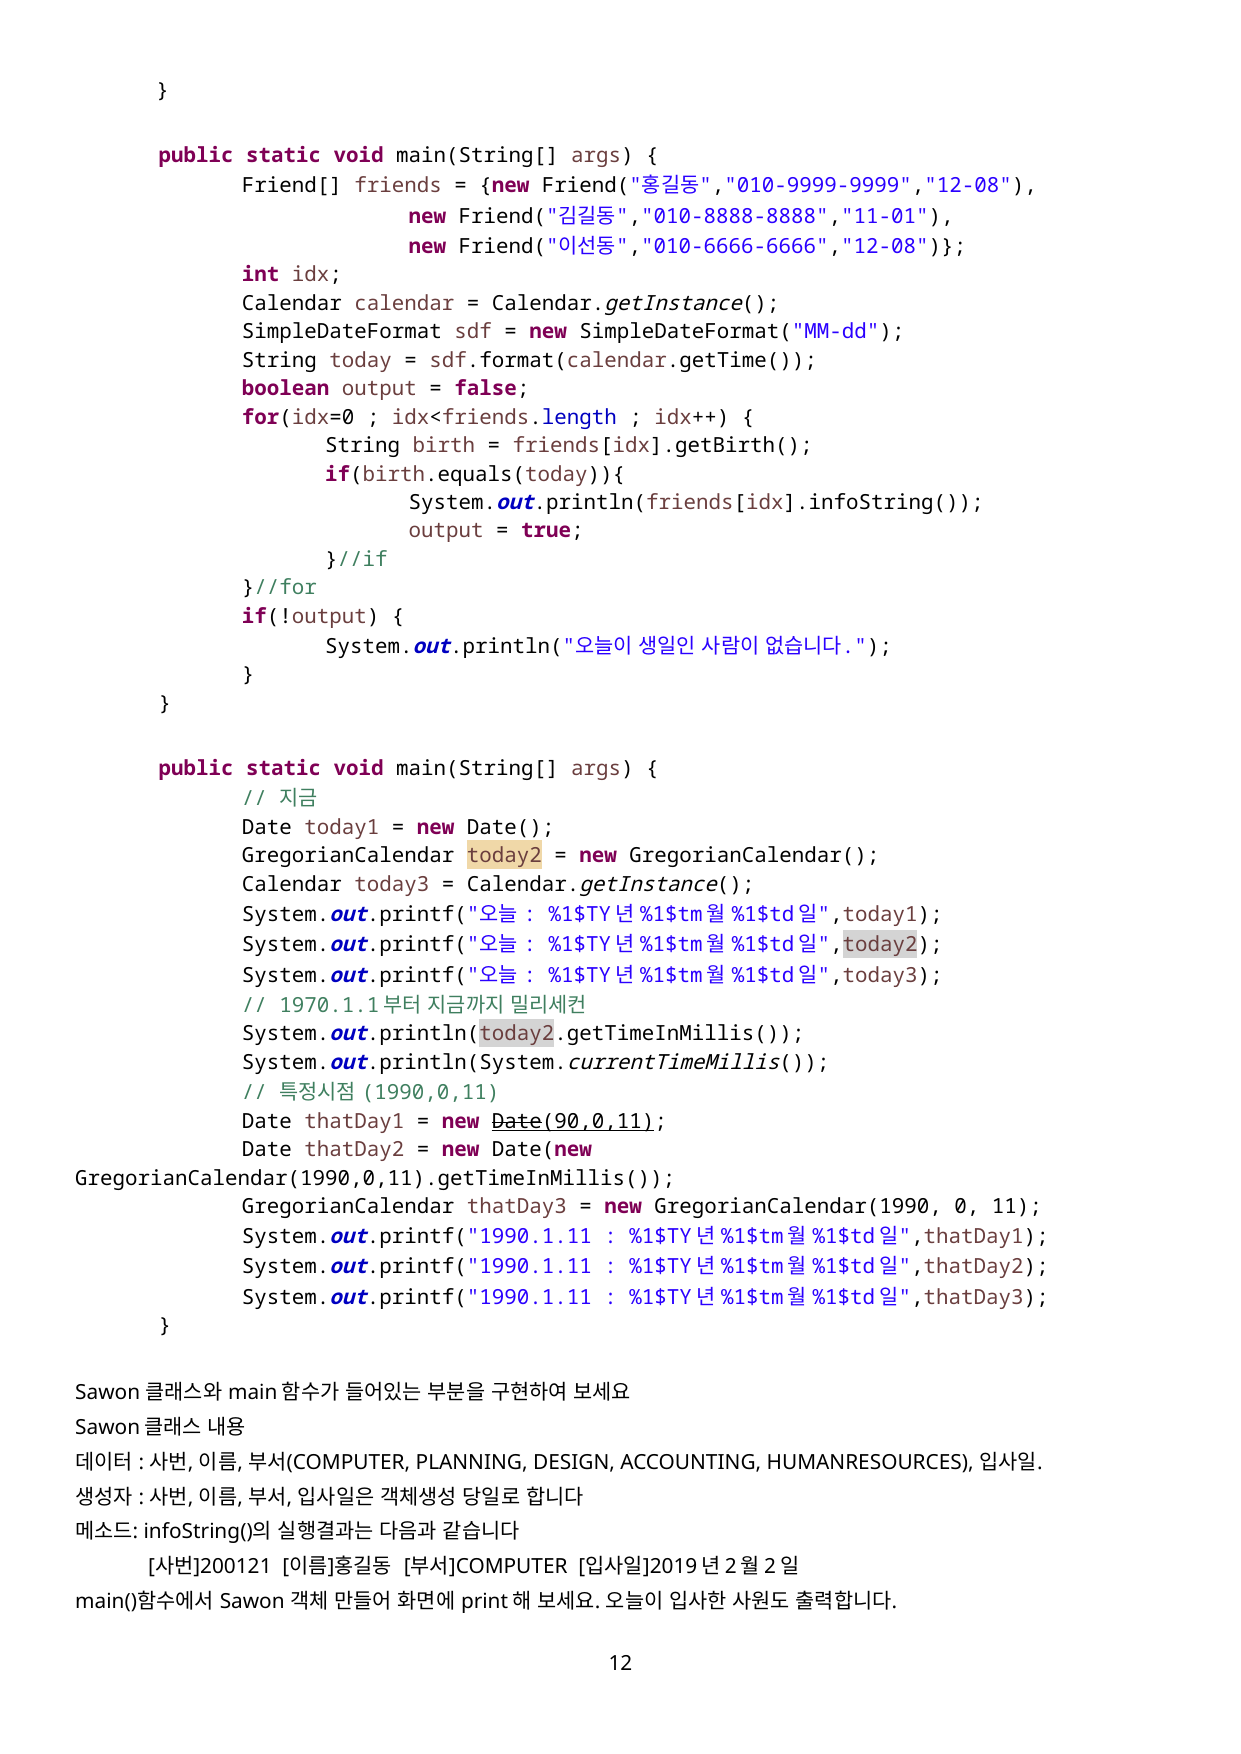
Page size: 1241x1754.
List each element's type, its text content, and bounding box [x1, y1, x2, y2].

text } [75, 1310, 1165, 1339]
text System.out.println(System.currentTimeMillis()); [75, 1047, 1165, 1075]
text if(birth.equals(today)){ [75, 459, 1165, 487]
text public static void main(String[] args) { [75, 753, 1165, 782]
text output = true; [75, 516, 1165, 544]
text Date today1 = new Date(); [75, 812, 1165, 840]
text Friend[] friends = {new Friend("홍길동","010-9999-9999","12-08"), [75, 169, 1165, 199]
text System.out.printf("1990.1.11 : %1$TY년 %1$tm월 %1$td일",thatDay2); [75, 1250, 1165, 1280]
text GregorianCalendar today2 = new GregorianCalendar(); [75, 840, 467, 869]
text 메소드: infoString()의 실행결과는 다음과 같습니다 [75, 1515, 1165, 1545]
text int idx; [75, 259, 1165, 288]
text [사번]200121 [이름]홍길동 [부서]COMPUTER [입사일]2019년2월2일 [75, 1549, 1165, 1580]
text System.out.println("오늘이 생일인 사람이 없습니다."); [75, 629, 1165, 659]
text String today = sdf.format(calendar.getTime()); [75, 345, 1165, 373]
text Date thatDay2 = new Date(new GregorianCalendar(1990,0,11).getTimeInMillis()); [75, 1134, 1165, 1191]
text System.out.printf("오늘 : %1$TY년 %1$tm월 %1$td일",today3); [75, 958, 1165, 988]
text SimpleDateFormat sdf = new SimpleDateFormat("MM-dd"); [75, 316, 1165, 345]
text // 지금 [75, 782, 1165, 812]
text new Friend("이선동","010-6666-6666","12-08")}; [75, 229, 1165, 259]
text System.out.printf("오늘 : %1$TY년 %1$tm월 %1$td일",today1); [75, 897, 1165, 928]
text GregorianCalendar thatDay3 = new GregorianCalendar(1990, 0, 11); [75, 1191, 1165, 1219]
text for(idx=0 ; idx<friends.length ; idx++) { [75, 402, 1165, 430]
text main()함수에서 Sawon 객체 만들어 화면에 print해 보세요. 오늘이 입사한 사원도 출력합니다. [75, 1584, 1165, 1615]
text GregorianCalendar today2 = new GregorianCalendar(); [542, 840, 1165, 869]
text } [75, 75, 1165, 103]
text }//if [75, 544, 1165, 572]
text System.out.println(friends[idx].infoString()); [75, 487, 1165, 516]
text 데이터 : 사번, 이름, 부서(COMPUTER, PLANNING, DESIGN, ACCOUNTING, HUMANRESOURCES), 입사일. [75, 1445, 1165, 1476]
text } [75, 659, 1165, 688]
text if(!output) { [75, 601, 1165, 629]
text Calendar calendar = Calendar.getInstance(); [75, 288, 1165, 316]
text Calendar today3 = Calendar.getInstance(); [75, 869, 1165, 897]
text 생성자 : 사번, 이름, 부서, 입사일은 객체생성 당일로 합니다 [75, 1480, 1165, 1510]
text System.out.printf("1990.1.11 : %1$TY년 %1$tm월 %1$td일",thatDay3); [75, 1280, 1165, 1310]
text Sawon 클래스와 main함수가 들어있는 부분을 구현하여 보세요 [75, 1376, 1165, 1406]
text System.out.printf("1990.1.11 : %1$TY년 %1$tm월 %1$td일",thatDay1); [75, 1219, 1165, 1250]
text new Friend("김길동","010-8888-8888","11-01"), [75, 199, 1165, 229]
text // 1970.1.1부터 지금까지 밀리세컨 [75, 988, 1165, 1018]
text Date thatDay1 = new Date(90,0,11); [75, 1106, 1165, 1134]
text String birth = friends[idx].getBirth(); [75, 430, 1165, 459]
text boolean output = false; [75, 373, 1165, 402]
text public static void main(String[] args) { [75, 140, 1165, 169]
text System.out.println(today2.getTimeInMillis()); [75, 1018, 1165, 1047]
text Sawon클래스 내용 [75, 1410, 1165, 1441]
text }//for [75, 572, 1165, 601]
text // 특정시점 (1990,0,11) [75, 1075, 1165, 1106]
text } [75, 688, 1165, 716]
text System.out.printf("오늘 : %1$TY년 %1$tm월 %1$td일",today2); [75, 928, 1165, 958]
